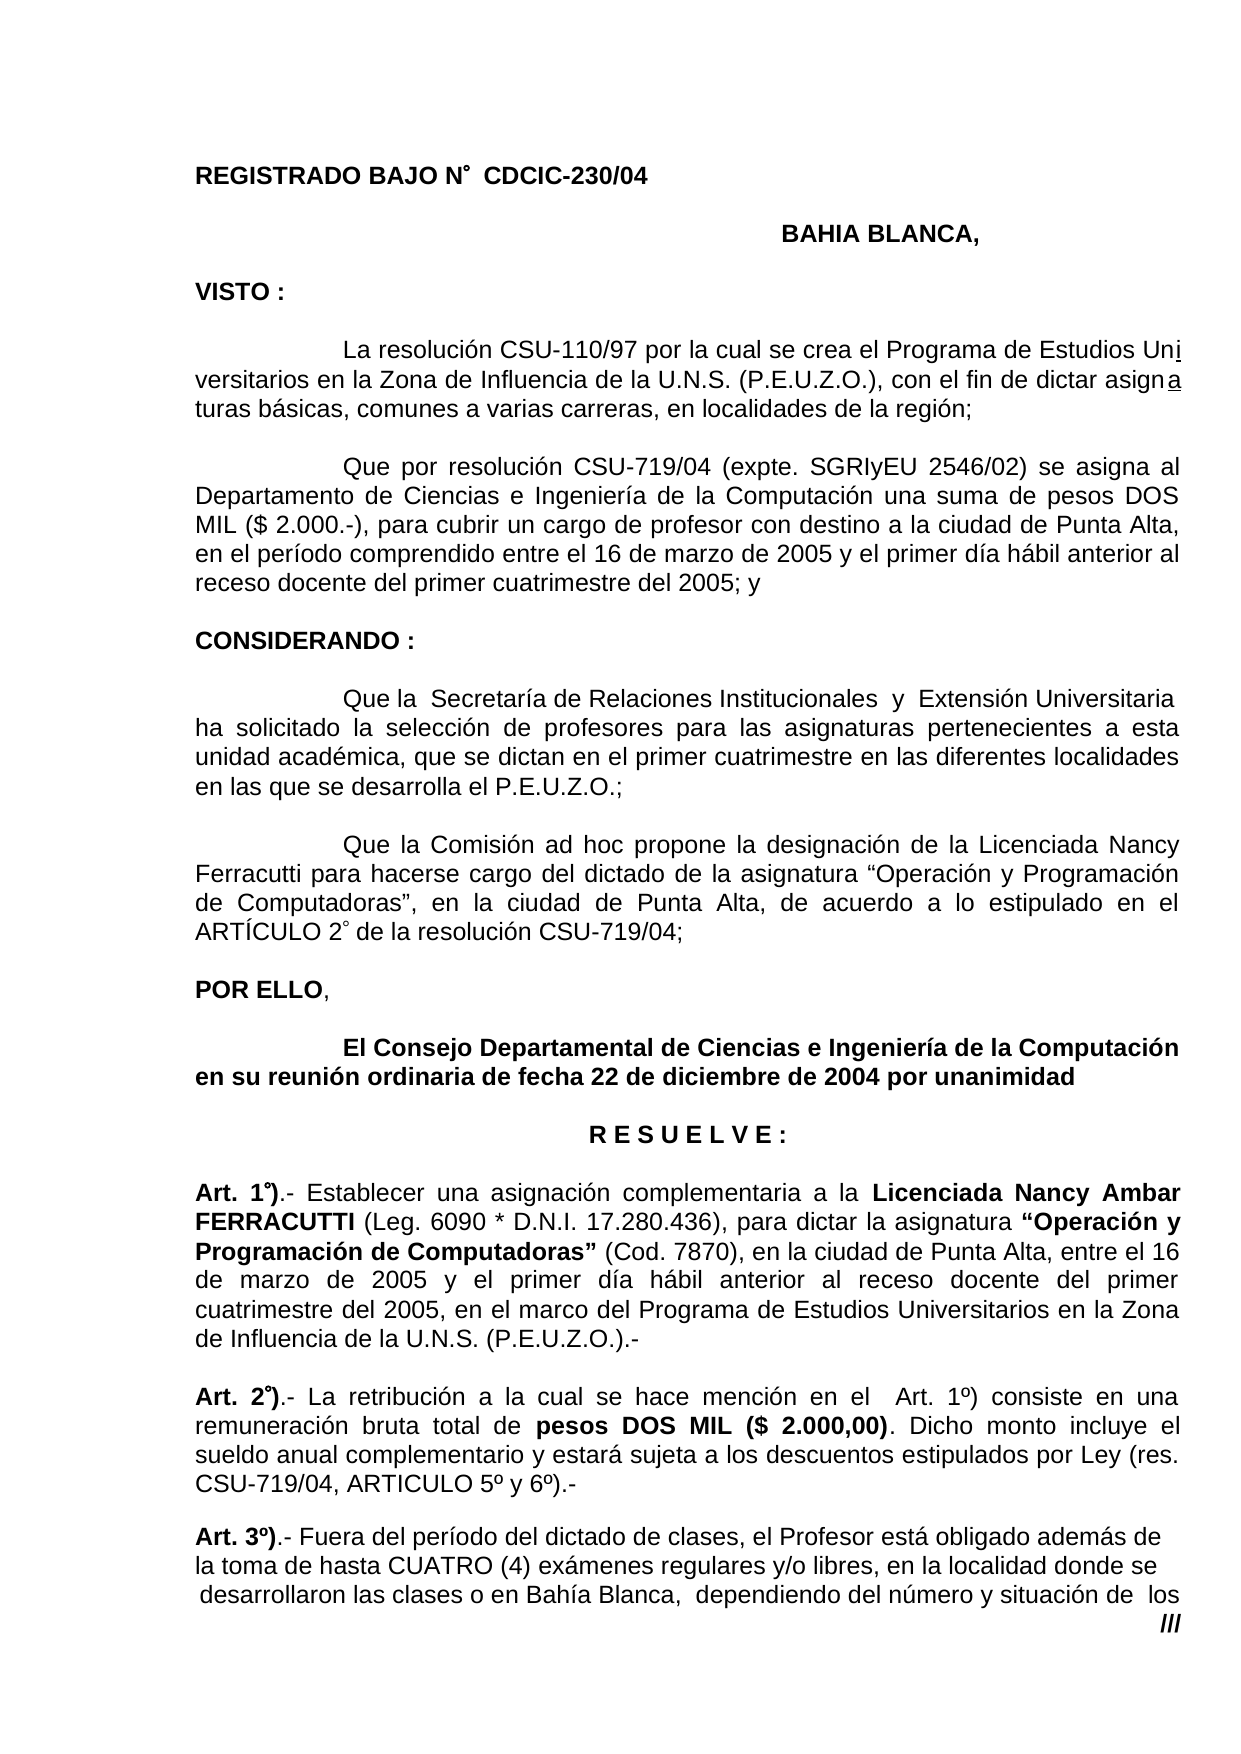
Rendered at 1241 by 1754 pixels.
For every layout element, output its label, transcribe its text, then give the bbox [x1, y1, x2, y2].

subtitle Que la Secretaría de Relaciones Institucionales y Extensión Universitaria [195, 684, 1181, 713]
text Art. 1).- Establecer una asignación complementaria a la Licenciada Nancy Ambar FERRACUTTI (Leg. 6090 * D.N.I. 17.280.436), para dictar la asignatura “Operación y Programación de Computadoras” (Cod. 7870), en la ciudad de Punta Alta, entre el 16 de marzo de 2005 y el primer día hábil anterior al receso docente del primer cuatrimestre del 2005, en el marco del Programa de Estudios Universitarios en la Zona de Influencia de la U.N.S. (P.E.U.Z.O.).- [195, 1178, 1181, 1353]
text Que la Comisión ad hoc propone la designación de la Licenciada Nancy Ferracutti para hacerse cargo del dictado de la asignatura “Operación y Programación de Computadoras”, en la ciudad de Punta Alta, de acuerdo a lo estipulado en el ARTÍCULO 2 de la resolución CSU-719/04; [195, 829, 1181, 946]
text ha solicitado la selección de profesores para las asignaturas pertenecientes a esta unidad académica, que se dictan en el primer cuatrimestre en las diferentes localidades en las que se desarrolla el P.E.U.Z.O.; [195, 713, 1181, 800]
text El Consejo Departamental de Ciencias e Ingeniería de la Computación en su reunión ordinaria de fecha 22 de diciembre de 2004 por unanimidad [195, 1033, 1181, 1091]
text Art. 3º).- Fuera del período del dictado de clases, el Profesor está obligado además de [195, 1522, 1181, 1551]
text VISTO : [195, 277, 1181, 306]
text R E S U E L V E : [195, 1120, 1181, 1149]
text Art. 2).- La retribución a la cual se hace mención en el Art. 1º) consiste en una remuneración bruta total de pesos DOS MIL ($ 2.000,00). Dicho monto incluye el sueldo anual complementario y estará sujeta a los descuentos estipulados por Ley (res. CSU-719/04, ARTICULO 5º y 6º).- [195, 1382, 1181, 1498]
text BAHIA BLANCA, [195, 219, 1181, 248]
text desarrollaron las clases o en Bahía Blanca, dependiendo del número y situación de los /// [195, 1580, 1181, 1638]
text Que por resolución CSU-719/04 (expte. SGRIyEU 2546/02) se asigna al Departamento de Ciencias e Ingeniería de la Computación una suma de pesos DOS MIL ($ 2.000.-), para cubrir un cargo de profesor con destino a la ciudad de Punta Alta, en el período comprendido entre el 16 de marzo de 2005 y el primer día hábil anterior al receso docente del primer cuatrimestre del 2005; y [195, 452, 1181, 597]
text la toma de hasta CUATRO (4) exámenes regulares y/o libres, en la localidad donde se [195, 1551, 1181, 1580]
text POR ELLO, [195, 975, 1181, 1004]
text La resolución CSU-110/97 por la cual se crea el Programa de Estudios Uni versitarios en la Zona de Influencia de la U.N.S. (P.E.U.Z.O.), con el fin de dictar asigna turas básicas, comunes a varias carreras, en localidades de la región; [195, 335, 1181, 423]
subtitle REGISTRADO BAJO N CDCIC-230/04 [195, 161, 1181, 190]
text CONSIDERANDO : [195, 626, 1181, 655]
